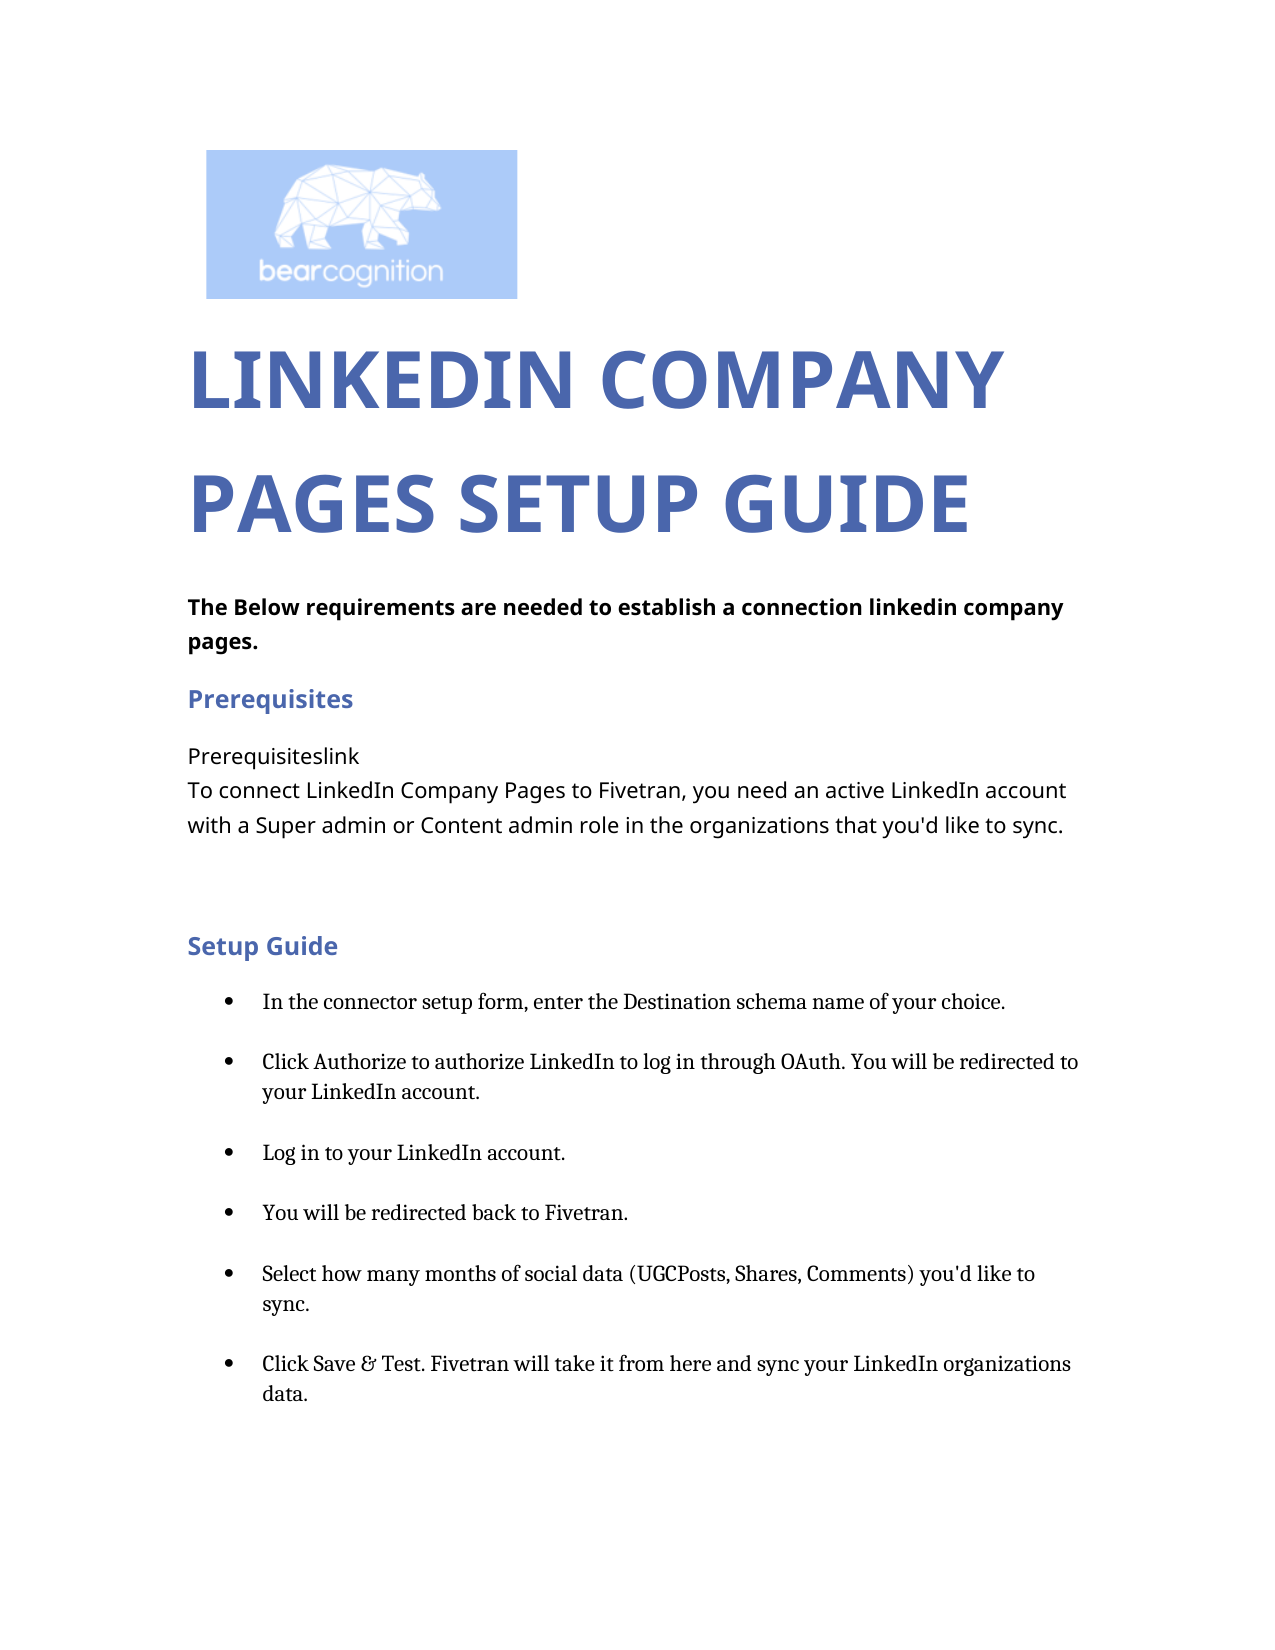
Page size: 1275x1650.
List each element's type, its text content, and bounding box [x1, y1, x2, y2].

text The Below requirements are needed to establish a connection linkedin company pages. [187, 592, 1087, 656]
list In the connector setup form, enter the Destination schema name of your choice. [225, 988, 1087, 1045]
list You will be redirected back to Fivetran. [225, 1200, 1087, 1257]
list Click Save & Test. Fivetran will take it from here and sync your LinkedIn organizations data. [225, 1351, 1087, 1438]
list Click Authorize to authorize LinkedIn to log in through OAuth. You will be redirected to your LinkedIn account. [225, 1049, 1087, 1136]
list Log in to your LinkedIn account. [225, 1139, 1087, 1196]
text Setup Guide [187, 928, 1087, 963]
picture [206, 150, 518, 299]
text LINKEDIN COMPANY PAGES SETUP GUIDE [187, 323, 1087, 555]
text Prerequisiteslink To connect LinkedIn Company Pages to Fivetran, you need an active LinkedIn account with a Super admin or Content admin role in the organizations that you'd like to sync. [187, 741, 1087, 904]
list Select how many months of social data (UGCPosts, Shares, Comments) you'd like to sync. [225, 1260, 1087, 1347]
text Prerequisites [187, 681, 1087, 715]
